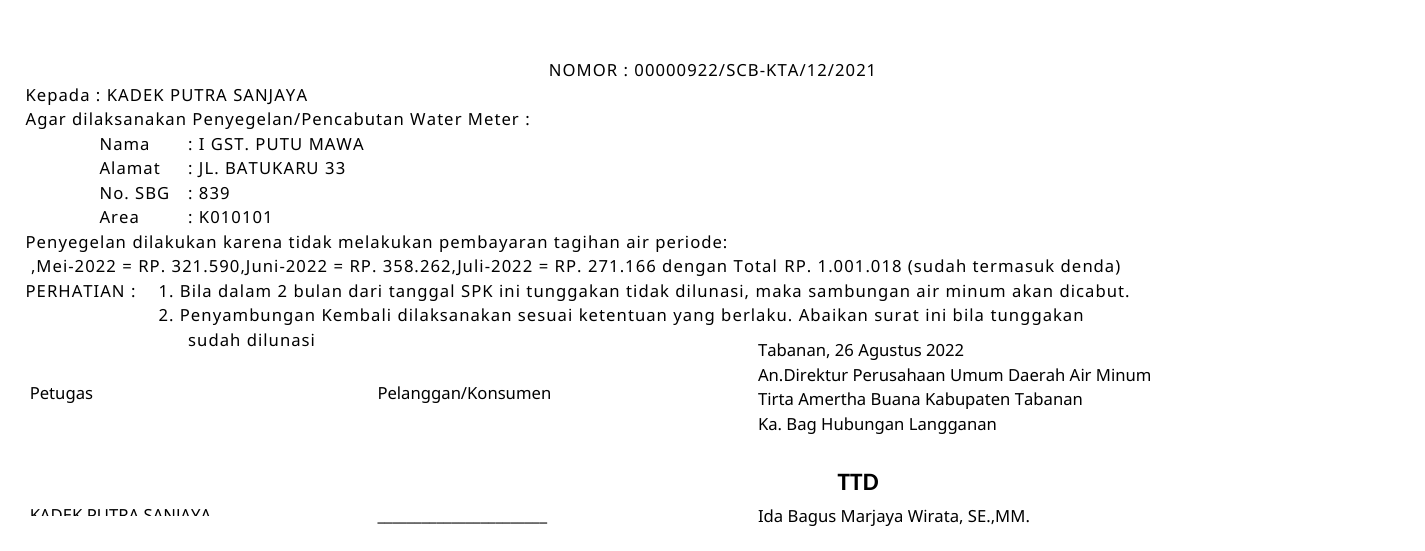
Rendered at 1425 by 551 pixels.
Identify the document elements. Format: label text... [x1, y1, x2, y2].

text PERHATIAN : 1. Bila dalam 2 bulan dari tanggal SPK ini tunggakan tidak dilunasi, maka sambungan air minum akan dicabut. [25, 279, 1399, 302]
text Alamat : JL. BATUKARU 33 [25, 157, 1399, 180]
text No. SBG : 839 [25, 181, 1399, 204]
text Nama : I GST. PUTU MAWA [25, 132, 1399, 155]
text Agar dilaksanakan Penyegelan/Pencabutan Water Meter : [25, 108, 1399, 131]
text ,Mei-2022 = RP. 321.590,Juni-2022 = RP. 358.262,Juli-2022 = RP. 271.166 dengan Total RP. 1.001.018 (sudah termasuk denda) [25, 255, 1399, 278]
text Kepada : KADEK PUTRA SANJAYA [25, 83, 1399, 106]
text Penyegelan dilakukan karena tidak melakukan pembayaran tagihan air periode: [25, 230, 1399, 253]
text Area : K010101 [25, 206, 1399, 229]
text 2. Penyambungan Kembali dilaksanakan sesuai ketentuan yang berlaku. Abaikan surat ini bila tunggakan [25, 304, 1399, 327]
text NOMOR : 00000922/SCB-KTA/12/2021 [25, 59, 1399, 82]
text sudah dilunasi [25, 328, 1399, 351]
